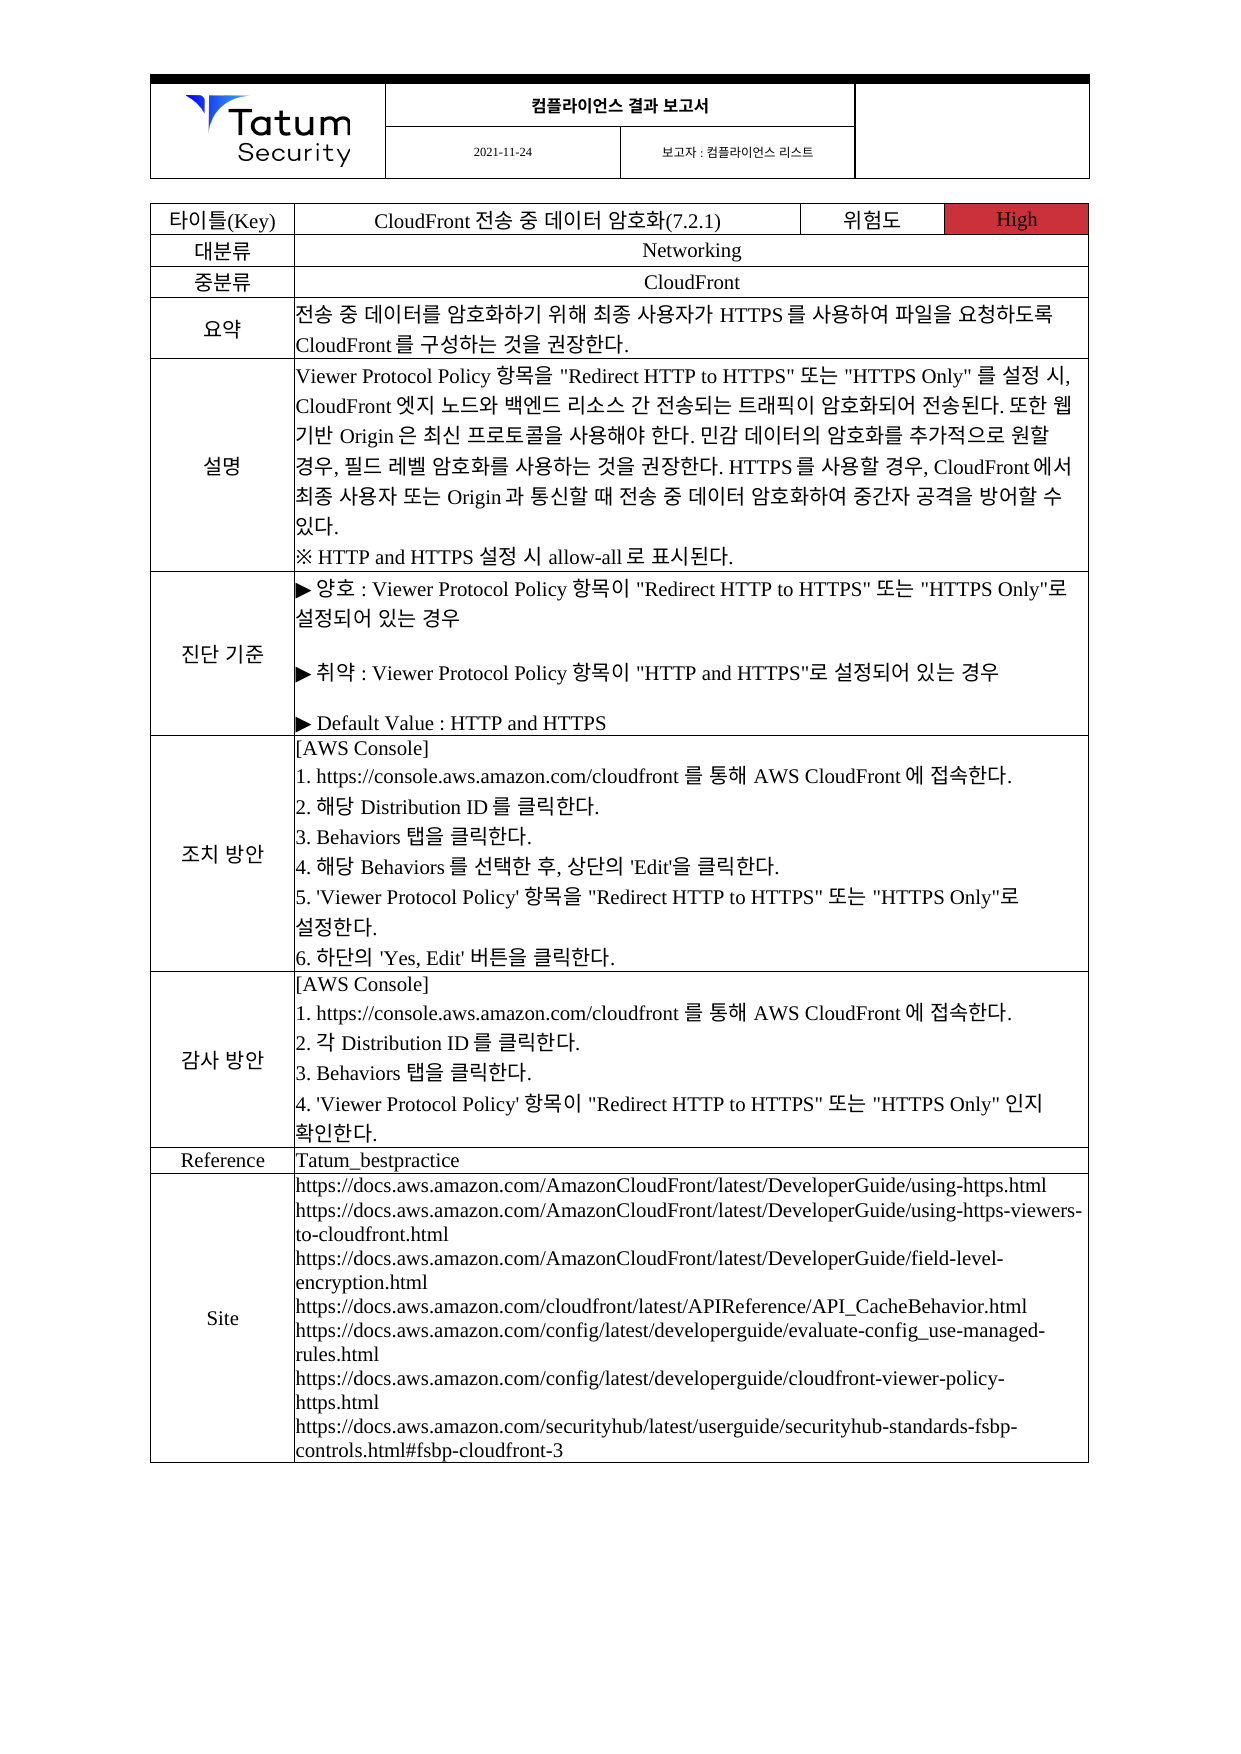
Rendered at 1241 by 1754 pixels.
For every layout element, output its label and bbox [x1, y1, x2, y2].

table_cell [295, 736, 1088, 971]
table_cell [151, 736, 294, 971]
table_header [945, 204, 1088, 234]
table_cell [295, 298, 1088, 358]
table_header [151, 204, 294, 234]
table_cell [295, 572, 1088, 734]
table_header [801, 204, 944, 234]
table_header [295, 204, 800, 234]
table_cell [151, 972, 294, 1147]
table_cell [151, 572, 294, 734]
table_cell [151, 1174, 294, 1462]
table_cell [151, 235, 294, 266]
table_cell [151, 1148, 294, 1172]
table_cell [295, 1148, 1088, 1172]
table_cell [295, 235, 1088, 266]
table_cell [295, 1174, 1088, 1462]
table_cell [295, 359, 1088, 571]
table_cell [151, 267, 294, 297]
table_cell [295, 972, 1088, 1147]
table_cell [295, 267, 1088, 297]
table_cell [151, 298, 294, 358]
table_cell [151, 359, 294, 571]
picture [186, 95, 350, 167]
